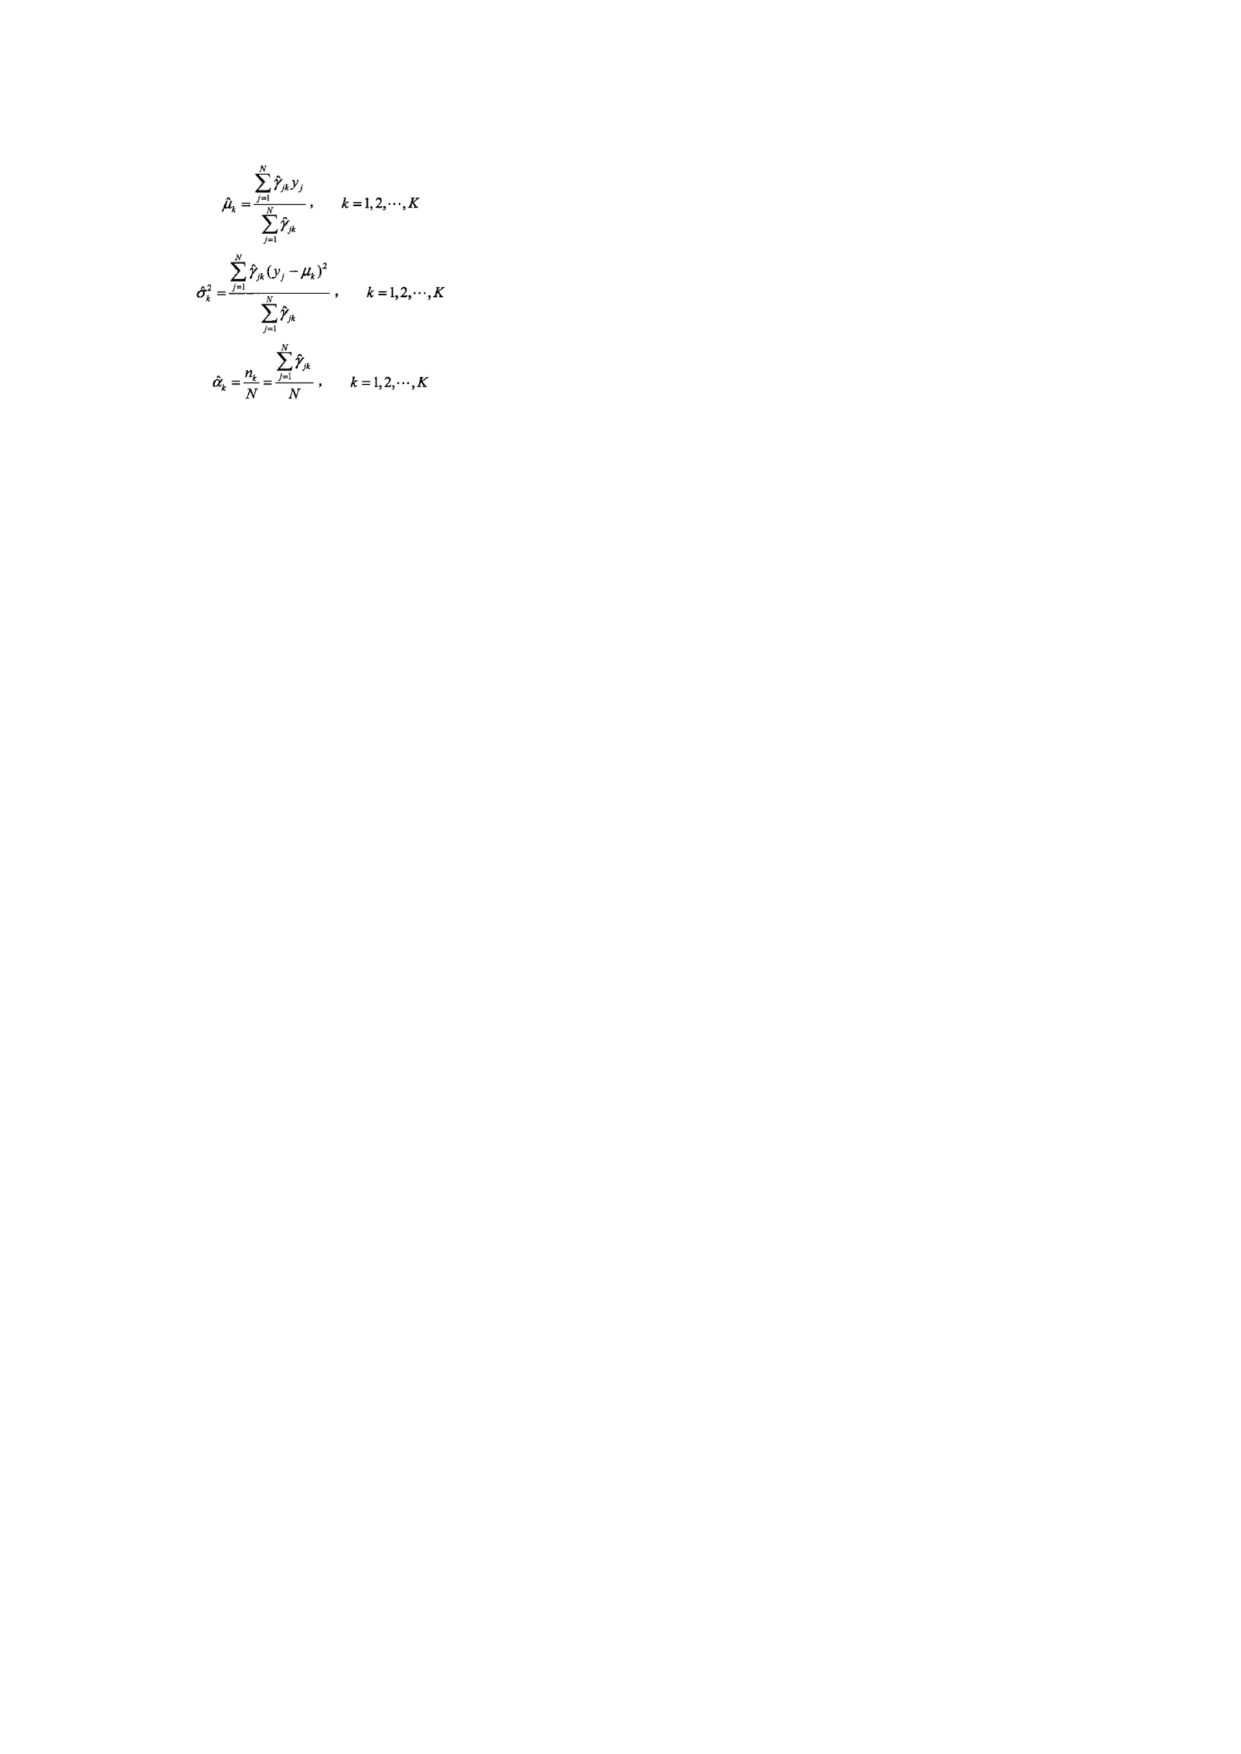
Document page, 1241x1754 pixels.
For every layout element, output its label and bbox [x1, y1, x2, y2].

picture [187, 162, 446, 400]
